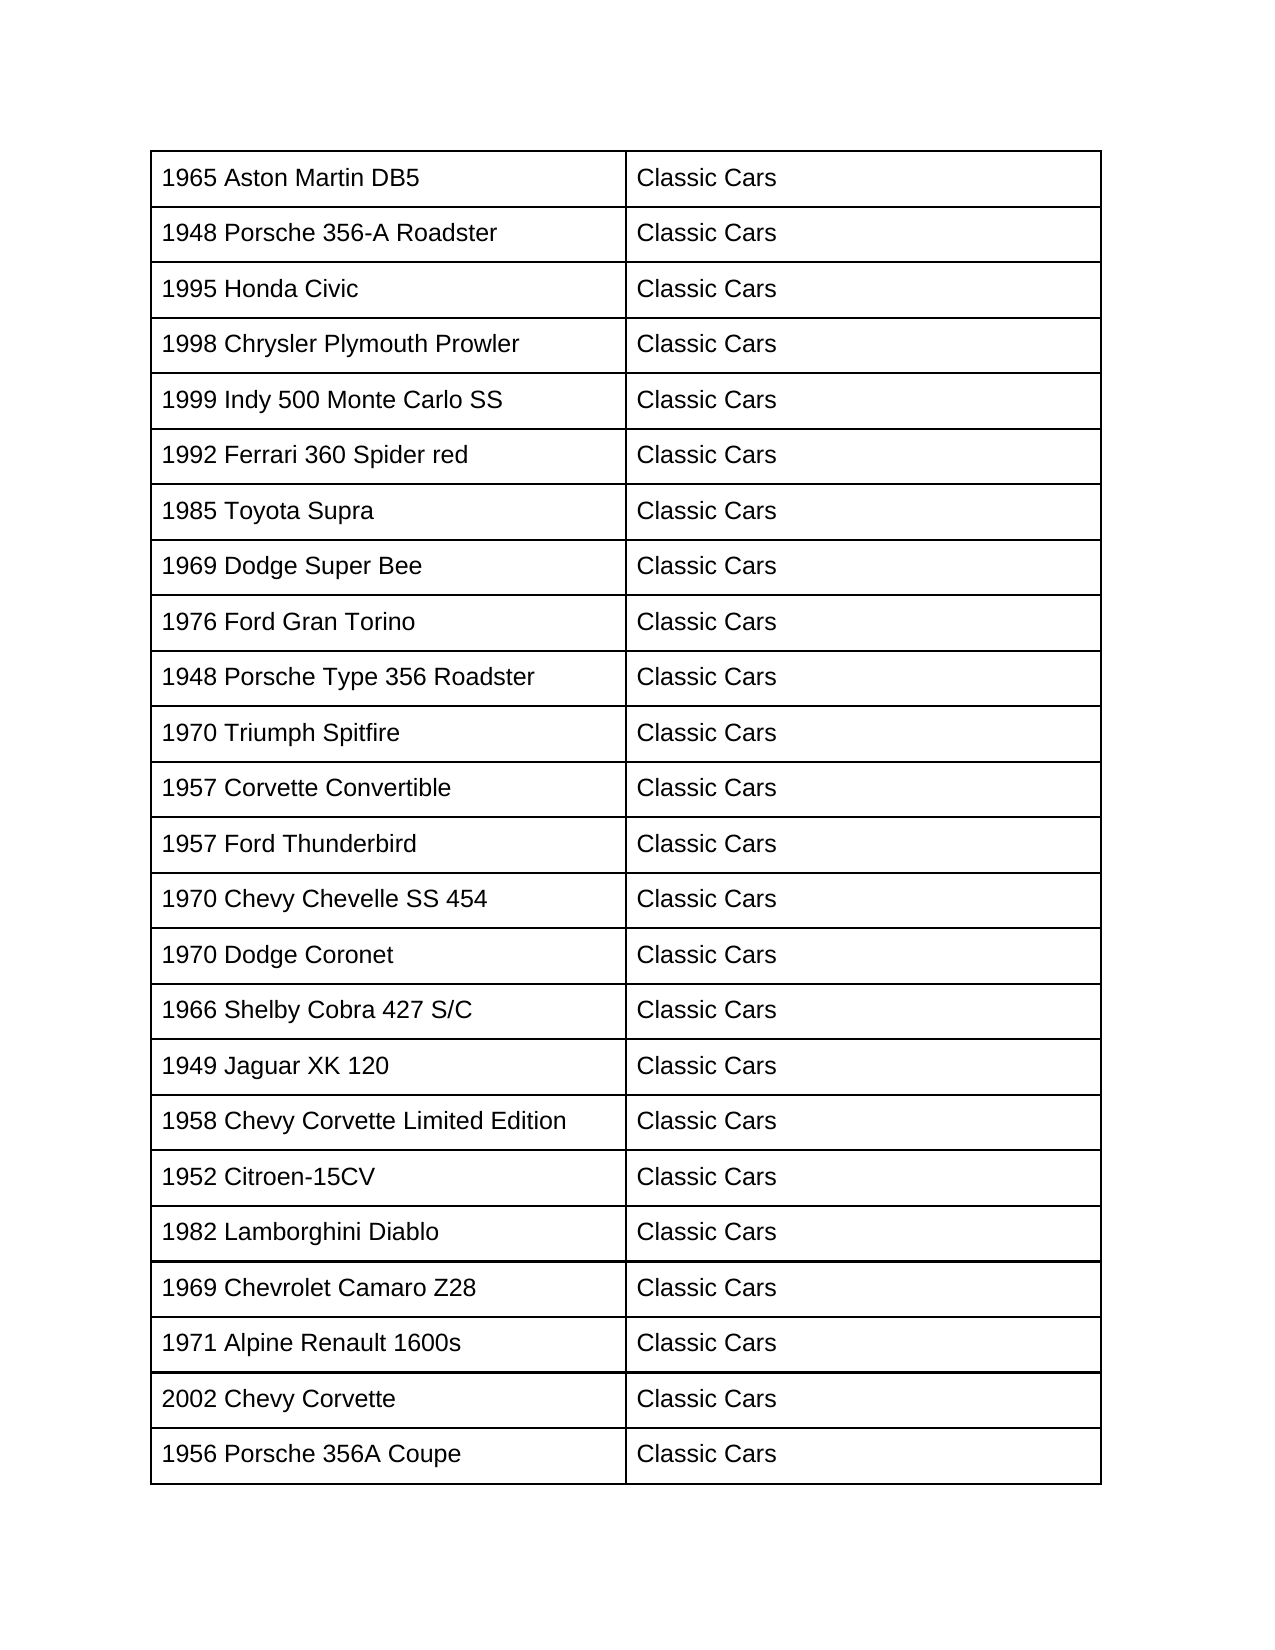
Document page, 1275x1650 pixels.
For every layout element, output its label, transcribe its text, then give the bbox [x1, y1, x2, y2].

table_cell 1970 Triumph Spitfire [152, 707, 625, 761]
table_cell Classic Cars [627, 263, 1100, 317]
table_cell Classic Cars [627, 763, 1100, 816]
table_cell 1958 Chevy Corvette Limited Edition [152, 1096, 625, 1149]
table_cell 1982 Lamborghini Diablo [152, 1207, 625, 1260]
table_cell Classic Cars [627, 374, 1100, 428]
table_cell 1971 Alpine Renault 1600s [152, 1318, 625, 1371]
table_cell 1970 Chevy Chevelle SS 454 [152, 874, 625, 927]
table_cell Classic Cars [627, 874, 1100, 927]
table_cell 1976 Ford Gran Torino [152, 596, 625, 650]
table_cell Classic Cars [627, 596, 1100, 650]
table_cell 1969 Dodge Super Bee [152, 541, 625, 594]
table_cell Classic Cars [627, 1151, 1100, 1205]
table_cell 1998 Chrysler Plymouth Prowler [152, 319, 625, 372]
table_cell 1957 Corvette Convertible [152, 763, 625, 816]
table_cell Classic Cars [627, 1263, 1100, 1316]
table_cell Classic Cars [627, 818, 1100, 872]
table_cell 1992 Ferrari 360 Spider red [152, 430, 625, 483]
table_cell Classic Cars [627, 1374, 1100, 1427]
table_cell Classic Cars [627, 929, 1100, 983]
table_cell Classic Cars [627, 652, 1100, 705]
table_cell 1948 Porsche Type 356 Roadster [152, 652, 625, 705]
table_cell Classic Cars [627, 1207, 1100, 1260]
table_cell Classic Cars [627, 707, 1100, 761]
table_cell Classic Cars [627, 1040, 1100, 1094]
table_cell 1966 Shelby Cobra 427 S/C [152, 985, 625, 1038]
table_cell 1957 Ford Thunderbird [152, 818, 625, 872]
table_cell 1952 Citroen-15CV [152, 1151, 625, 1205]
table_cell 1995 Honda Civic [152, 263, 625, 317]
table_cell Classic Cars [627, 319, 1100, 372]
table_cell Classic Cars [627, 430, 1100, 483]
table_cell 1985 Toyota Supra [152, 485, 625, 539]
table_cell Classic Cars [627, 541, 1100, 594]
table_cell 1948 Porsche 356-A Roadster [152, 208, 625, 261]
table_cell 1969 Chevrolet Camaro Z28 [152, 1263, 625, 1316]
table_cell Classic Cars [627, 1429, 1100, 1482]
table_cell 1956 Porsche 356A Coupe [152, 1429, 625, 1482]
table_cell 1970 Dodge Coronet [152, 929, 625, 983]
table_cell 1949 Jaguar XK 120 [152, 1040, 625, 1094]
table_cell Classic Cars [627, 208, 1100, 261]
table_cell Classic Cars [627, 152, 1100, 206]
table_cell Classic Cars [627, 1096, 1100, 1149]
table_cell Classic Cars [627, 985, 1100, 1038]
table_cell Classic Cars [627, 1318, 1100, 1371]
table_cell 1999 Indy 500 Monte Carlo SS [152, 374, 625, 428]
table_cell 2002 Chevy Corvette [152, 1374, 625, 1427]
table_cell 1965 Aston Martin DB5 [152, 152, 625, 206]
table_cell Classic Cars [627, 485, 1100, 539]
